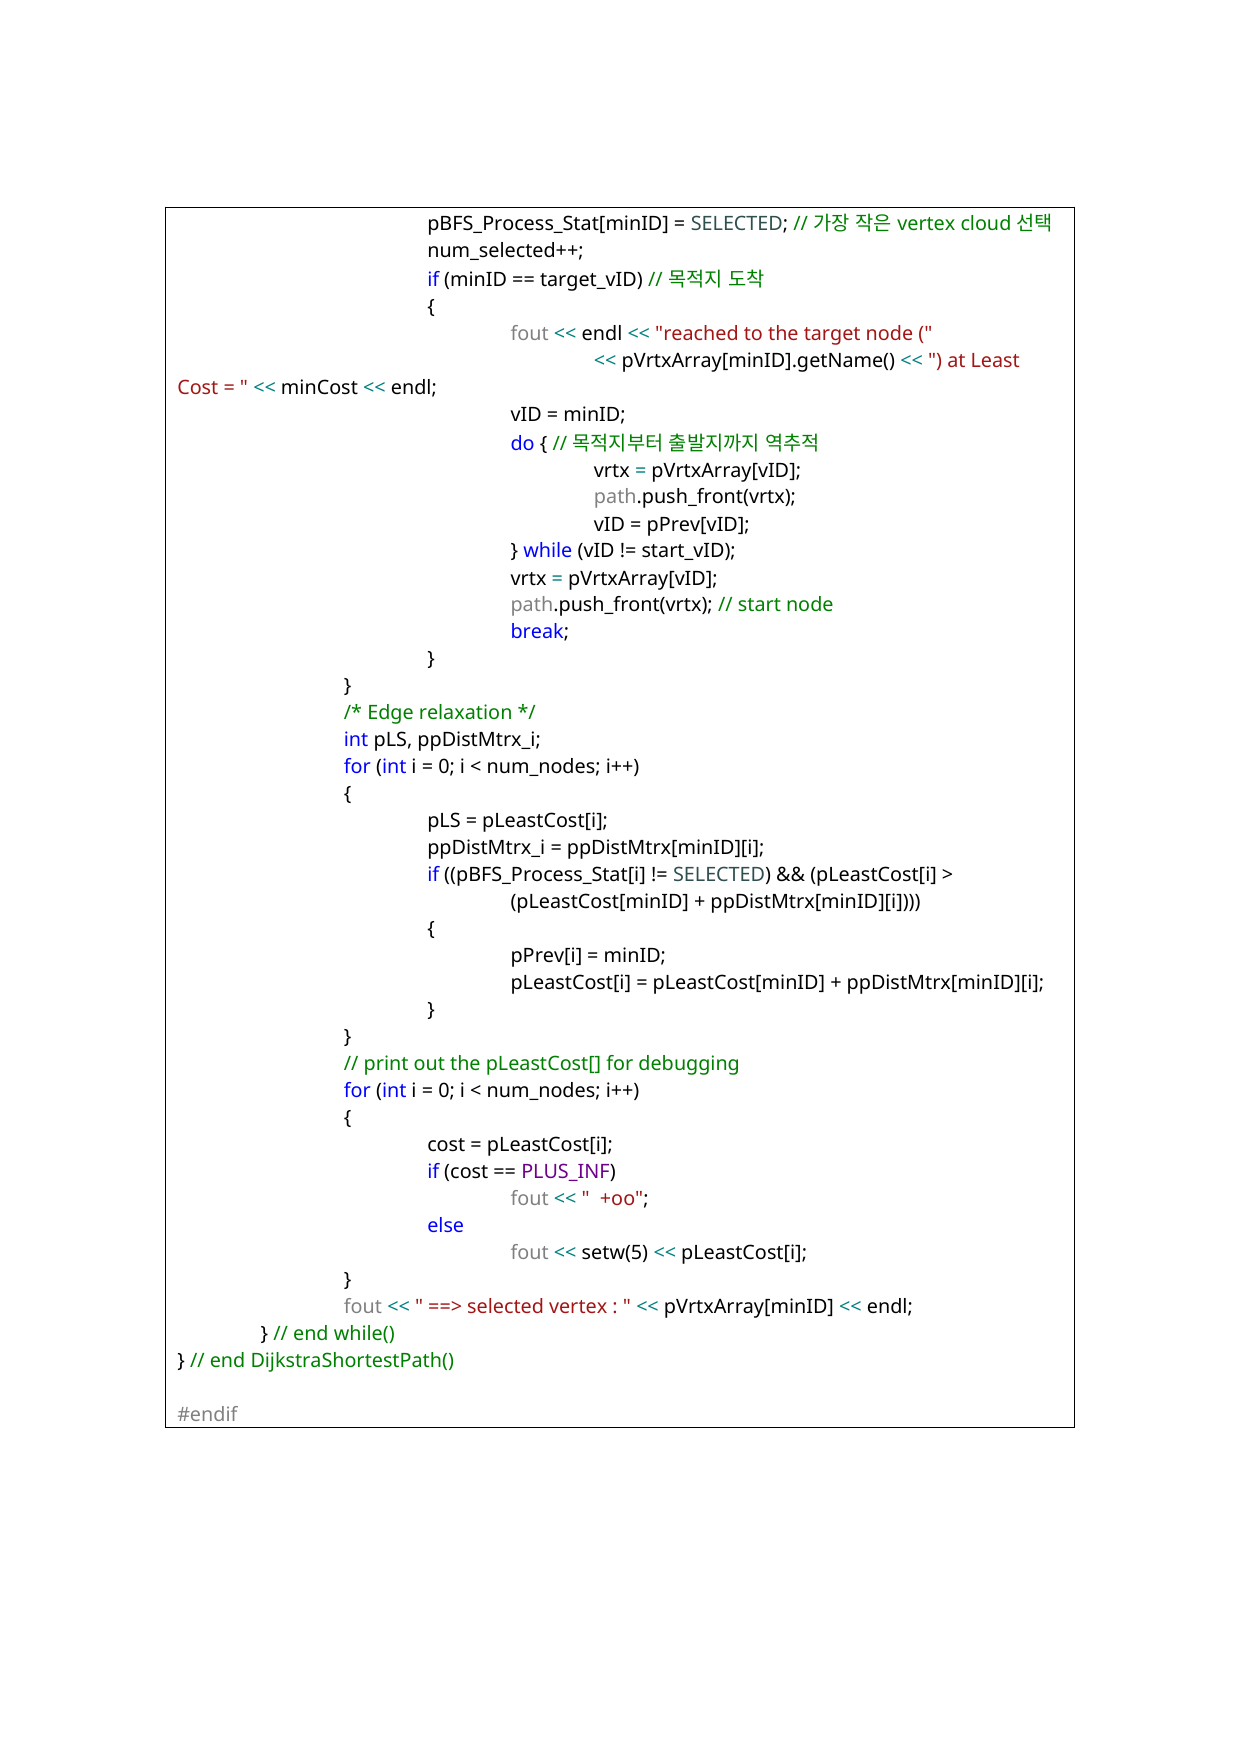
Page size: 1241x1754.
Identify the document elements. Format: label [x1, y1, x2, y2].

table_cell [166, 208, 1074, 1427]
